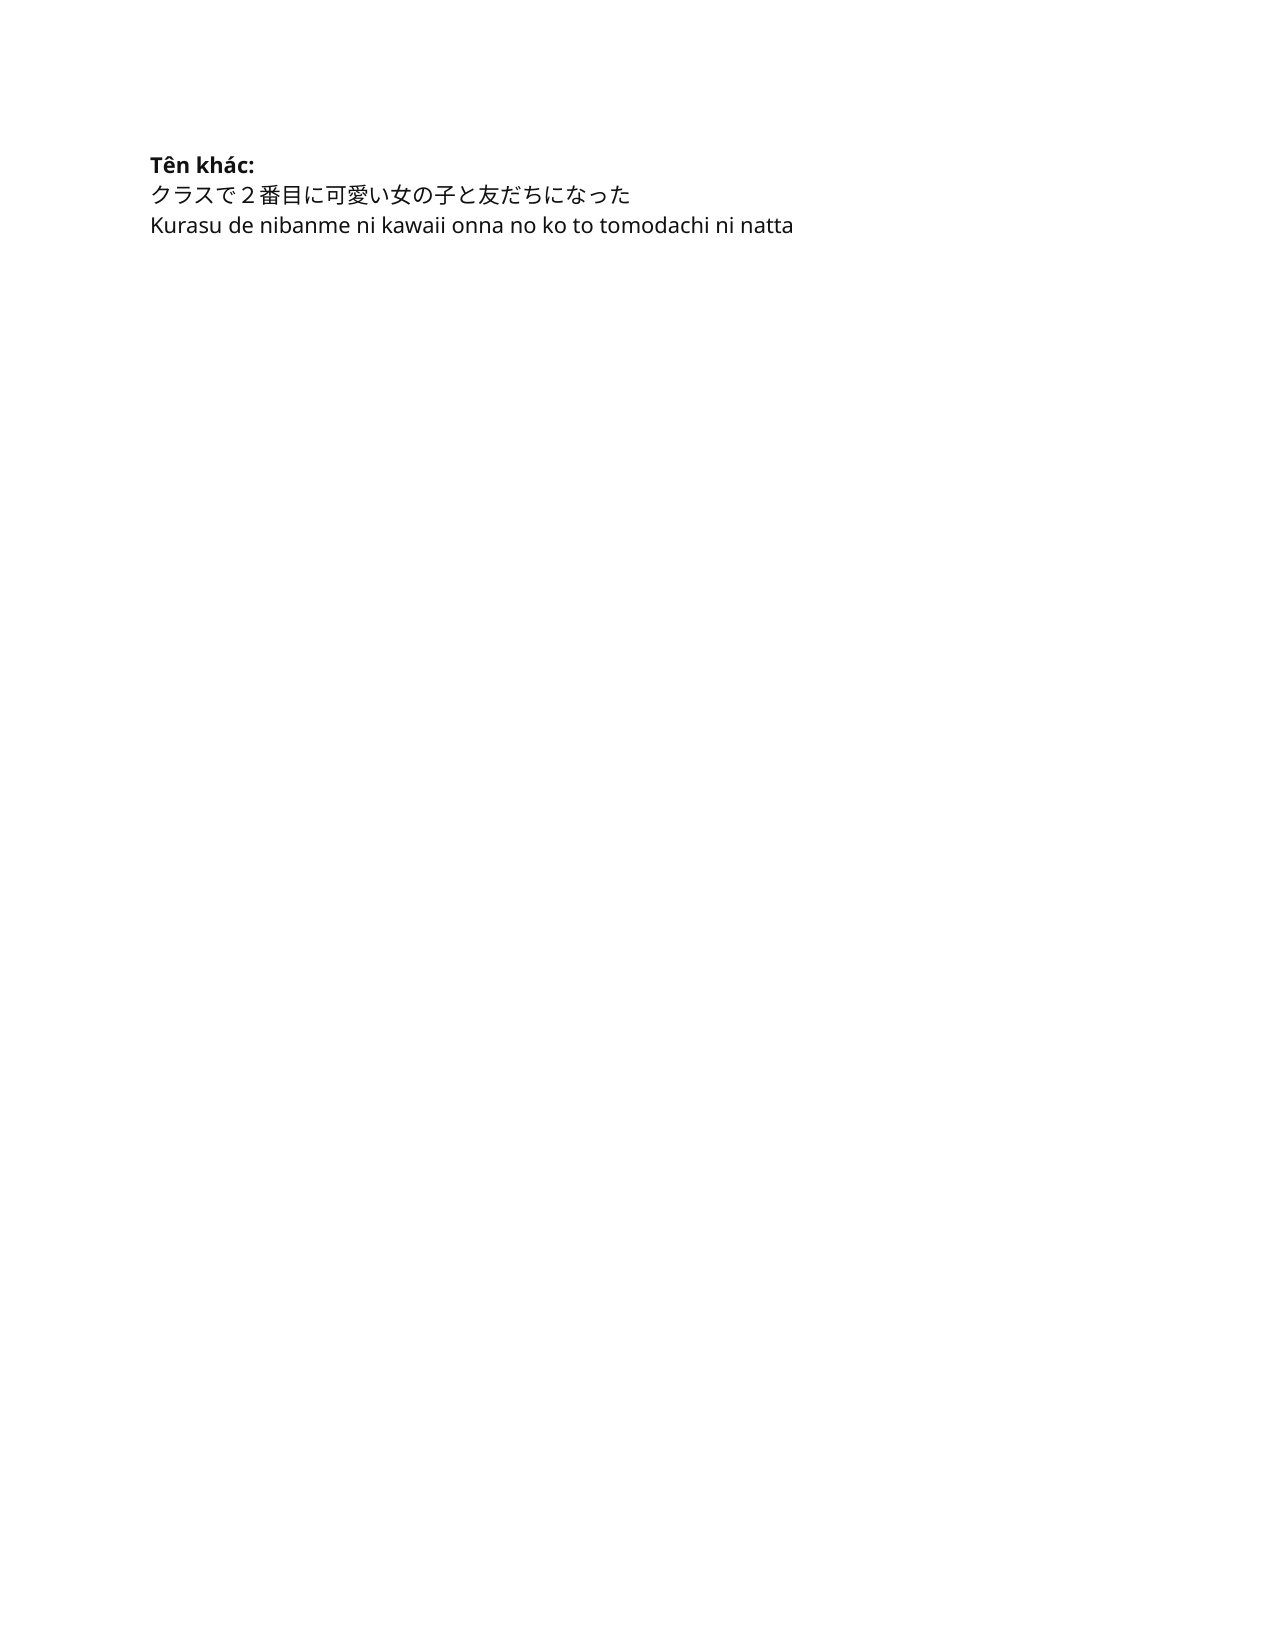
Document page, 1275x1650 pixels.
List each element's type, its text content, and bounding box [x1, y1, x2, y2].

text Tên khác: [150, 150, 1125, 180]
text Kurasu de nibanme ni kawaii onna no ko to tomodachi ni natta [150, 209, 1125, 239]
text クラスで２番目に可愛い女の子と友だちになった [150, 180, 1125, 209]
